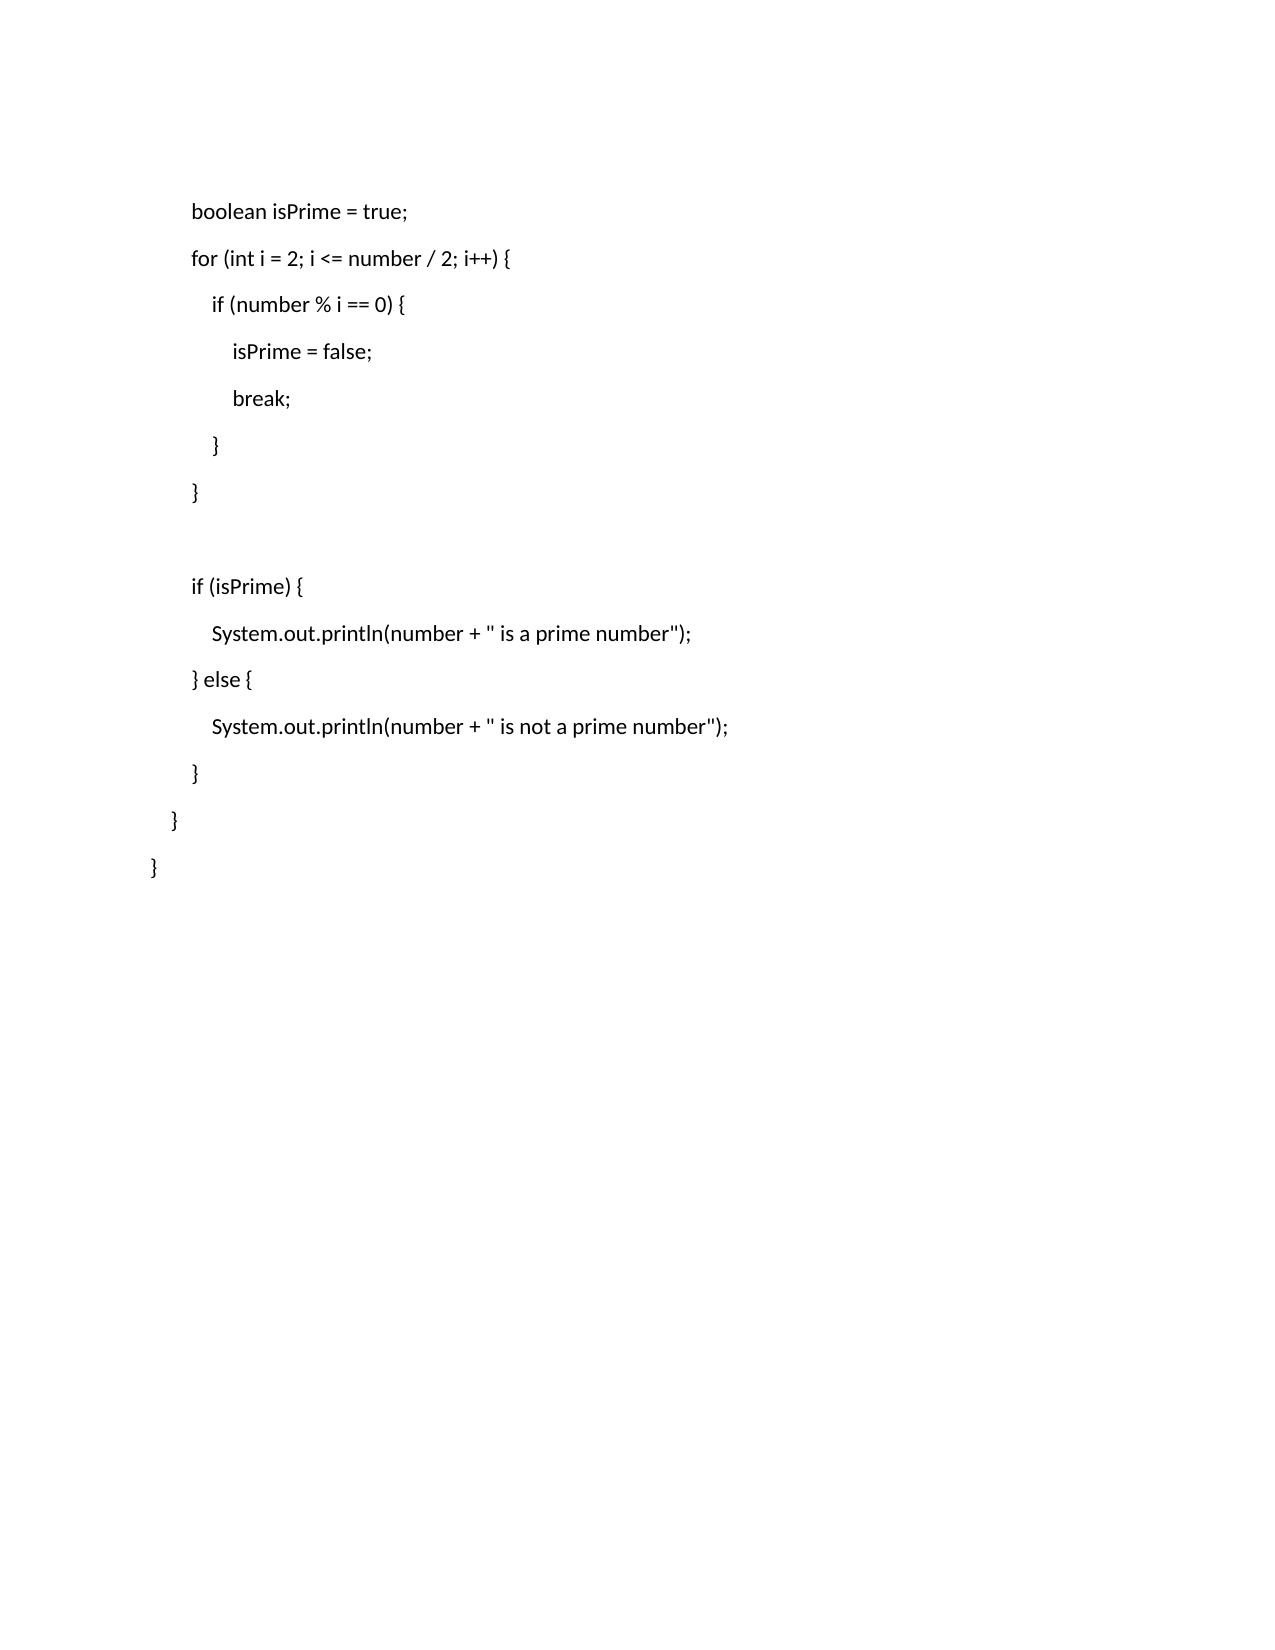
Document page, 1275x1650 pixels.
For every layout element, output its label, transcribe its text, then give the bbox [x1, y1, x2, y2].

text System.out.println(number + " is a prime number"); [150, 619, 1125, 647]
text System.out.println(number + " is not a prime number"); [150, 712, 1125, 741]
text if (number % i == 0) { [150, 291, 1125, 319]
text for (int i = 2; i <= number / 2; i++) { [150, 244, 1125, 272]
text } [150, 478, 1125, 506]
text if (isPrime) { [150, 572, 1125, 600]
text } [150, 853, 1125, 881]
text boolean isPrime = true; [150, 197, 1125, 225]
text break; [150, 384, 1125, 412]
text } else { [150, 666, 1125, 694]
text } [150, 431, 1125, 459]
text } [150, 806, 1125, 834]
text isPrime = false; [150, 337, 1125, 366]
text } [150, 759, 1125, 787]
